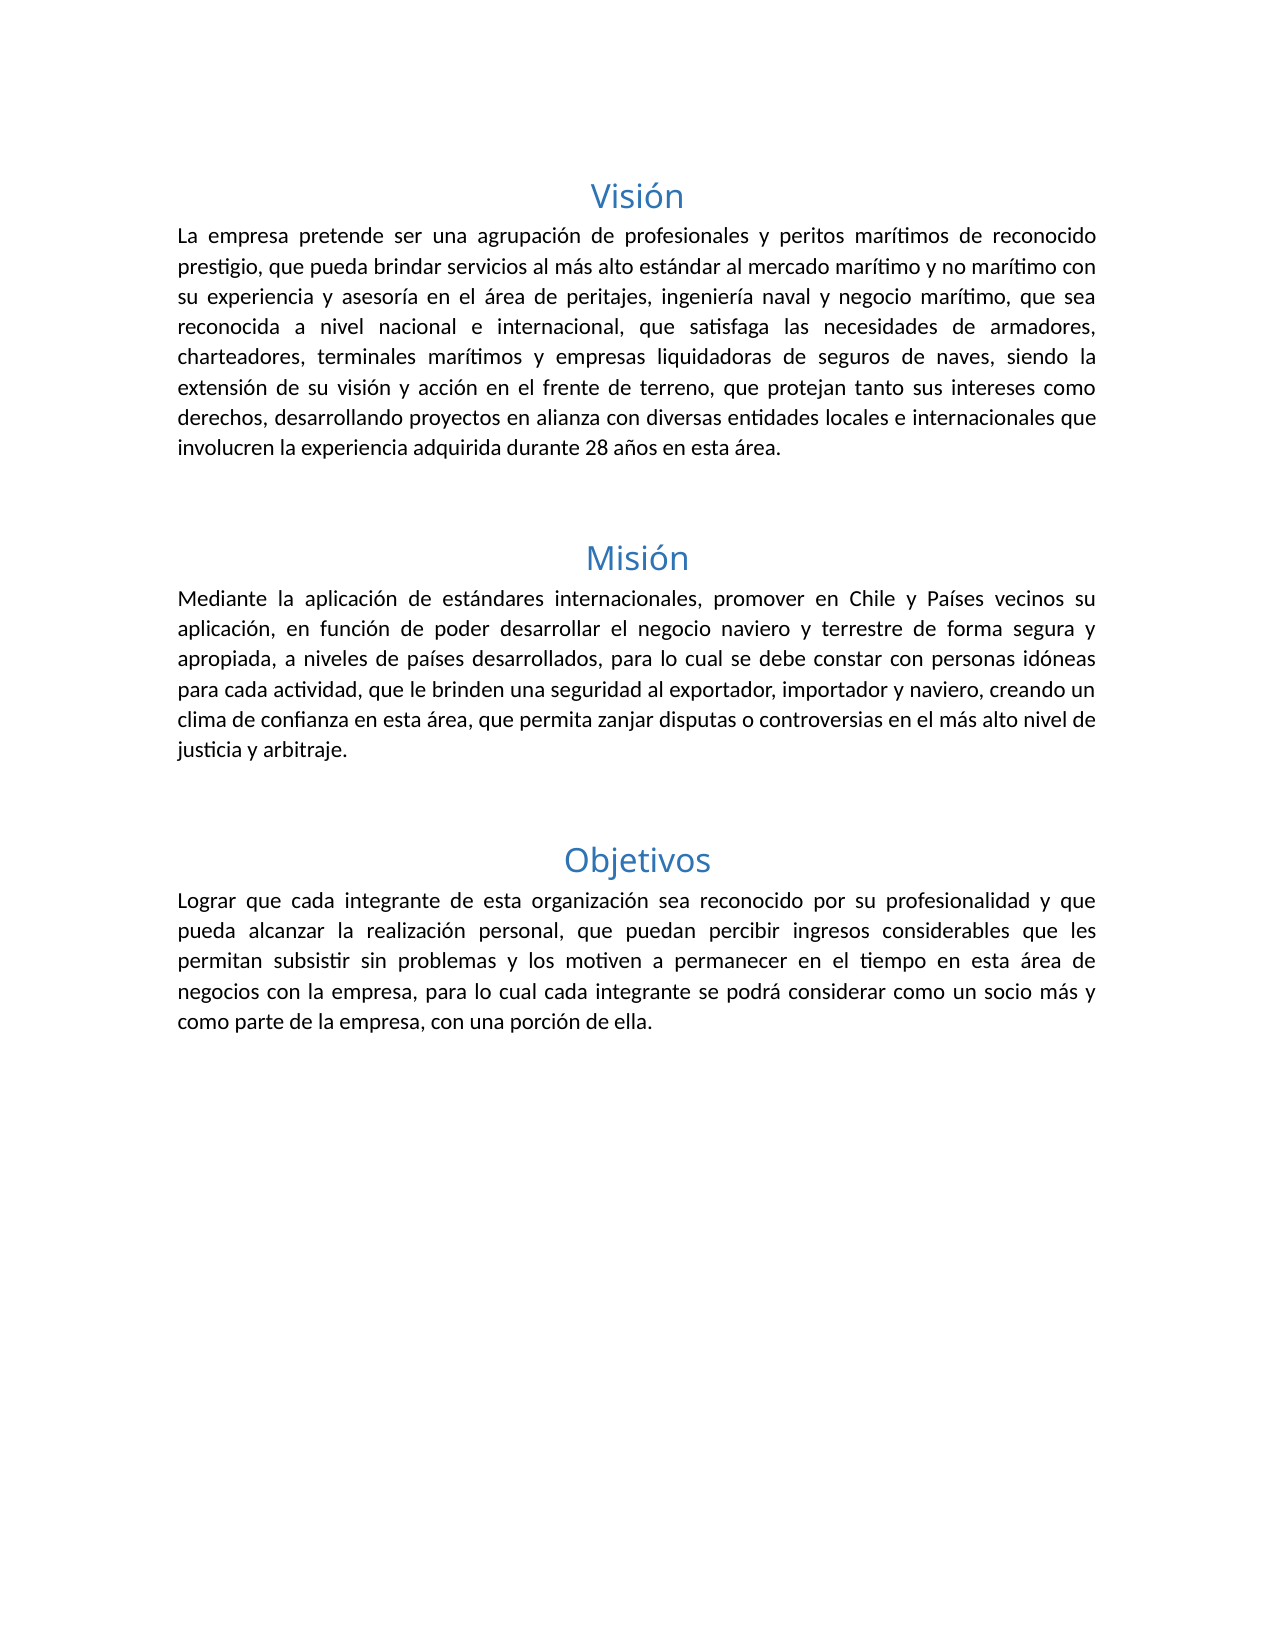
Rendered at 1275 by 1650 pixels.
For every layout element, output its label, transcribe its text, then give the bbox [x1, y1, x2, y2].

text La empresa pretende ser una agrupación de profesionales y peritos marítimos de reconocido prestigio, que pueda brindar servicios al más alto estándar al mercado marítimo y no marítimo con su experiencia y asesoría en el área de peritajes, ingeniería naval y negocio marítimo, que sea reconocida a nivel nacional e internacional, que satisfaga las necesidades de armadores, charteadores, terminales marítimos y empresas liquidadoras de seguros de naves, siendo la extensión de su visión y acción en el frente de terreno, que protejan tanto sus intereses como derechos, desarrollando proyectos en alianza con diversas entidades locales e internacionales que involucren la experiencia adquirida durante 28 años en esta área. [177, 222, 1098, 461]
subtitle Misión [177, 535, 1098, 581]
text Lograr que cada integrante de esta organización sea reconocido por su profesionalidad y que pueda alcanzar la realización personal, que puedan percibir ingresos considerables que les permitan subsistir sin problemas y los motiven a permanecer en el tiempo en esta área de negocios con la empresa, para lo cual cada integrante se podrá considerar como un socio más y como parte de la empresa, con una porción de ella. [177, 886, 1098, 1035]
subtitle Objetivos [177, 837, 1098, 883]
text Mediante la aplicación de estándares internacionales, promover en Chile y Países vecinos su aplicación, en función de poder desarrollar el negocio naviero y terrestre de forma segura y apropiada, a niveles de países desarrollados, para lo cual se debe constar con personas idóneas para cada actividad, que le brinden una seguridad al exportador, importador y naviero, creando un clima de confianza en esta área, que permita zanjar disputas o controversias en el más alto nivel de justicia y arbitraje. [177, 584, 1098, 763]
subtitle Visión [177, 173, 1098, 218]
